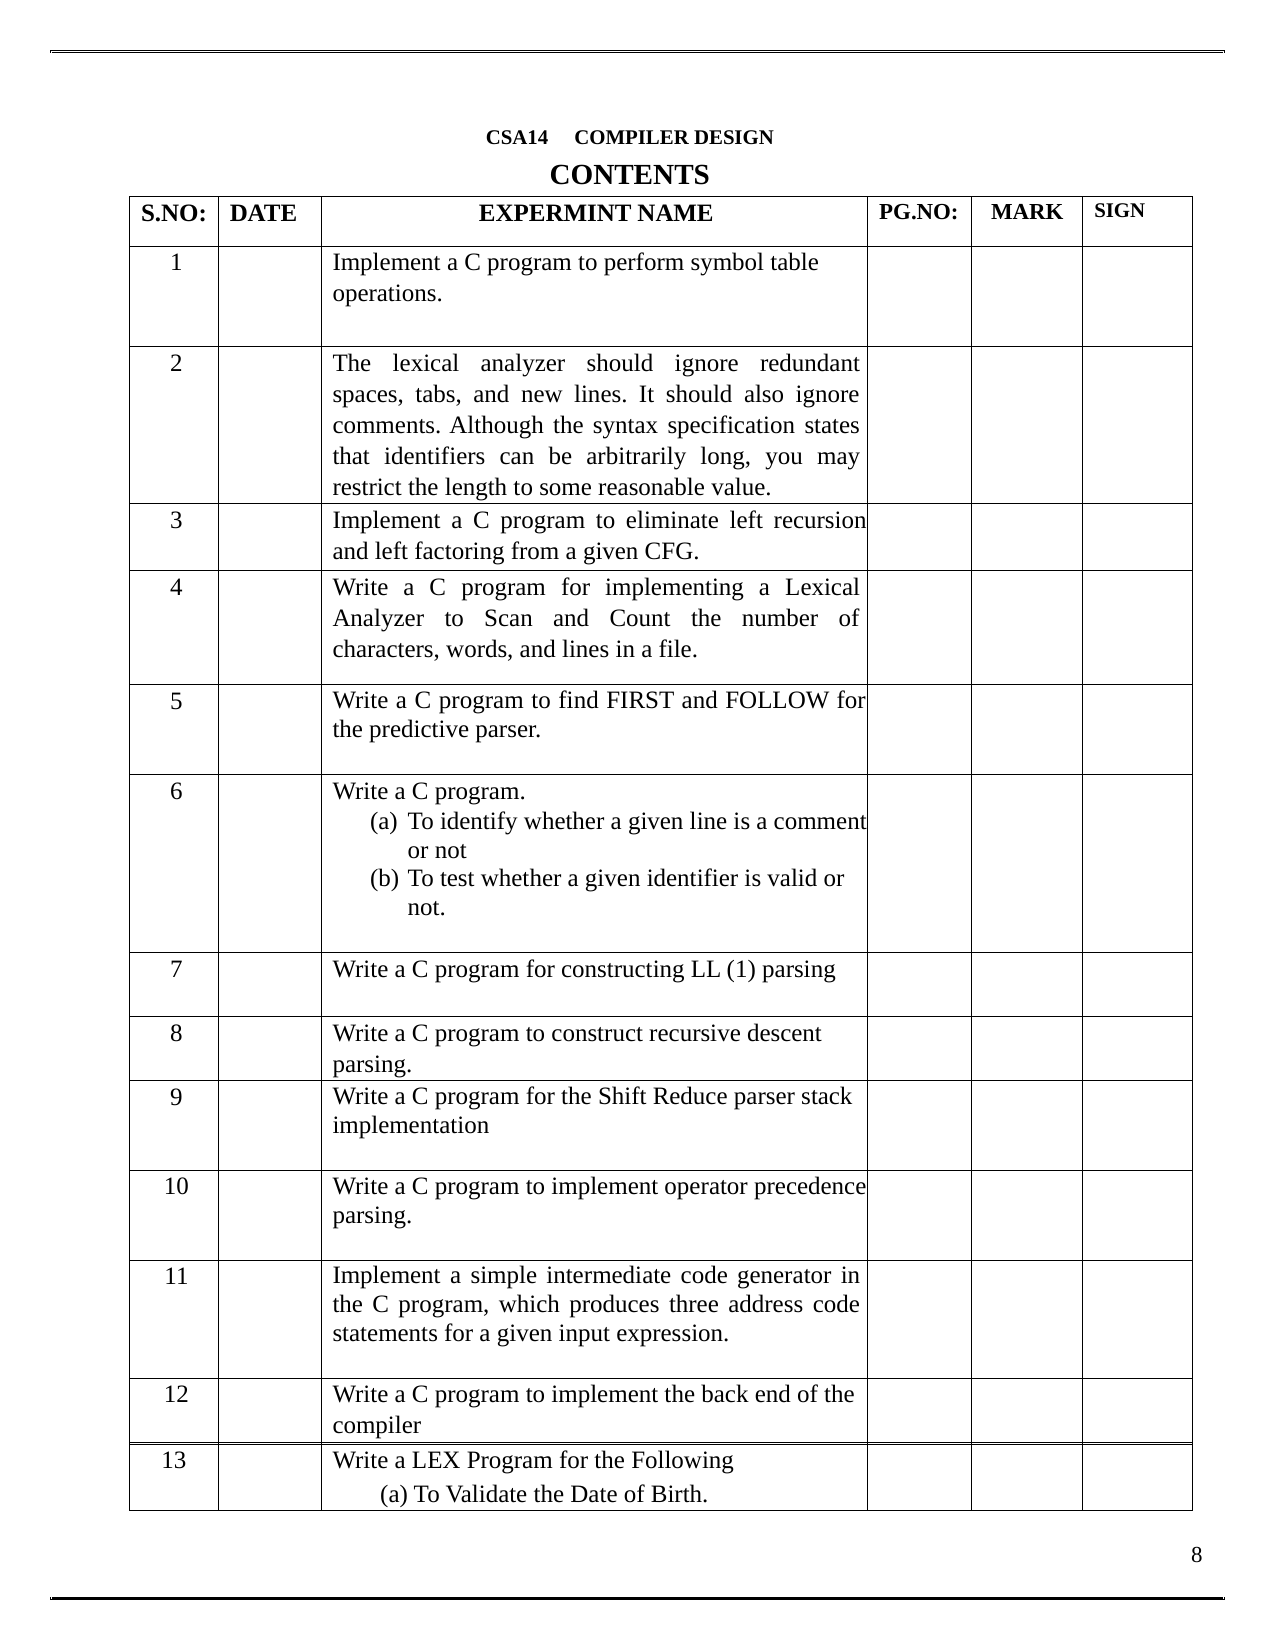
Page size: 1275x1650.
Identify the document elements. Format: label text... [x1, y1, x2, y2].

table_cell [868, 247, 971, 346]
table_cell [868, 1261, 971, 1378]
table_cell [972, 1261, 1082, 1378]
table_cell [1083, 1379, 1192, 1442]
table_cell 5 [130, 685, 218, 774]
table_cell [1083, 1017, 1192, 1080]
table_cell [1083, 504, 1192, 570]
table_cell [219, 247, 321, 346]
table_cell [219, 1017, 321, 1080]
table_cell 7 [130, 953, 218, 1016]
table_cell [322, 1445, 867, 1509]
table_cell 9 [130, 1081, 218, 1170]
table_cell [1083, 571, 1192, 684]
table_cell [868, 504, 971, 570]
table_header EXPERMINT NAME [322, 197, 867, 246]
table_cell 10 [130, 1171, 218, 1259]
table_cell Write a C program to implement the back end of the compiler [322, 1379, 867, 1442]
table_cell [972, 504, 1082, 570]
table_cell [1083, 247, 1192, 346]
table_header SIGN [1083, 197, 1192, 246]
table_cell [219, 1379, 321, 1442]
table_cell [972, 1017, 1082, 1080]
table_cell [1083, 953, 1192, 1016]
table_cell [219, 685, 321, 774]
table_cell 11 [130, 1261, 218, 1378]
table_cell [1083, 685, 1192, 774]
table_cell [1083, 347, 1192, 503]
table_cell [868, 571, 971, 684]
table_cell [972, 1081, 1082, 1170]
table_cell [972, 1379, 1082, 1442]
table_cell [219, 1261, 321, 1378]
table_header MARK [972, 197, 1082, 246]
table_cell 13 [130, 1445, 218, 1509]
subtitle CONTENTS [114, 157, 1145, 191]
table_cell 6 [130, 775, 218, 952]
table_cell Write a C program. To identify whether a given line is a comment or not To test whether a given identifier is valid or not. [322, 775, 867, 952]
table_cell 8 [130, 1017, 218, 1080]
table_header DATE [219, 197, 321, 246]
table_cell 1 [130, 247, 218, 346]
table_cell [1083, 775, 1192, 952]
table_cell [219, 775, 321, 952]
table_cell [868, 347, 971, 503]
table_cell [1083, 1445, 1192, 1509]
table_cell [868, 685, 971, 774]
table_cell [868, 1017, 971, 1080]
table_cell Write a C program for constructing LL (1) parsing [322, 953, 867, 1016]
table_cell Write a C program to implement operator precedence parsing. [322, 1171, 867, 1259]
table_cell [972, 1171, 1082, 1259]
table_cell [972, 953, 1082, 1016]
table_cell [219, 1081, 321, 1170]
table_cell 12 [130, 1379, 218, 1442]
table_cell [868, 775, 971, 952]
table_cell Write a C program for the Shift Reduce parser stack implementation [322, 1081, 867, 1170]
table_cell [972, 1445, 1082, 1509]
table_cell [868, 1081, 971, 1170]
table_cell [219, 571, 321, 684]
table_cell [868, 953, 971, 1016]
table_cell Implement a simple intermediate code generator in the C program, which produces three address code statements for a given input expression. [322, 1261, 867, 1378]
table_cell [1083, 1261, 1192, 1378]
table_cell 3 [130, 504, 218, 570]
table_cell [219, 1445, 321, 1509]
table_cell Implement a C program to perform symbol table operations. [322, 247, 867, 346]
table_header S.NO: [130, 197, 218, 246]
table_cell [868, 1171, 971, 1259]
table_cell [219, 504, 321, 570]
table_cell 4 [130, 571, 218, 684]
table_cell [868, 1379, 971, 1442]
table_cell [1083, 1171, 1192, 1259]
table_cell The lexical analyzer should ignore redundant spaces, tabs, and new lines. It should also ignore comments. Although the syntax specification states that identifiers can be arbitrarily long, you may restrict the length to some reasonable value. [322, 347, 867, 503]
table_cell [972, 775, 1082, 952]
table_cell [219, 953, 321, 1016]
table_cell [972, 247, 1082, 346]
table_cell [219, 347, 321, 503]
table_cell [972, 571, 1082, 684]
table_cell Write a C program to construct recursive descent parsing. [322, 1017, 867, 1080]
table_cell [868, 1445, 971, 1509]
text CSA14 COMPILER DESIGN [119, 125, 1140, 149]
table_cell [972, 685, 1082, 774]
table_cell [1083, 1081, 1192, 1170]
table_cell Write a C program to find FIRST and FOLLOW for the predictive parser. [322, 685, 867, 774]
table_cell 2 [130, 347, 218, 503]
table_cell Implement a C program to eliminate left recursion and left factoring from a given CFG. [322, 504, 867, 570]
table_cell Write a C program for implementing a Lexical Analyzer to Scan and Count the number of characters, words, and lines in a file. [322, 571, 867, 684]
table_cell [219, 1171, 321, 1259]
table_header PG.NO: [868, 197, 971, 246]
table_cell [972, 347, 1082, 503]
